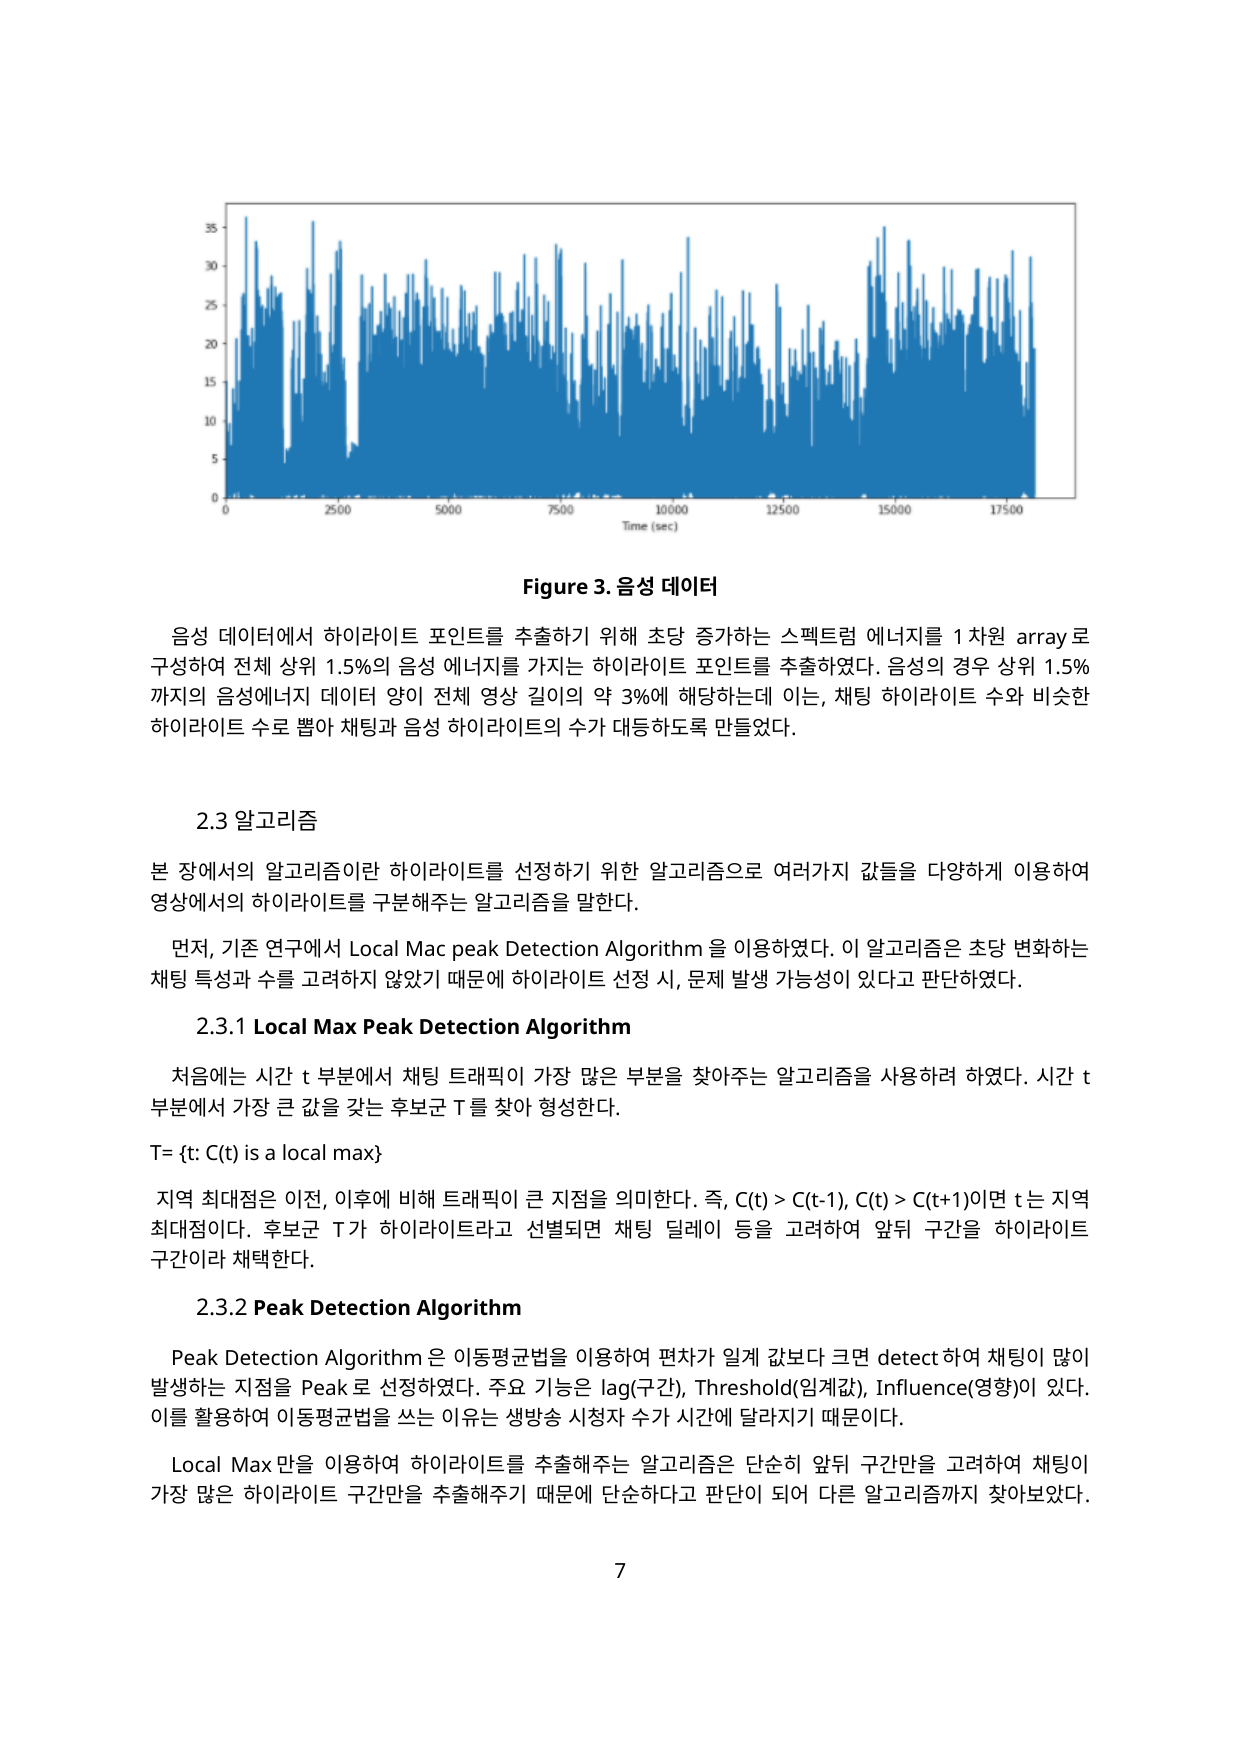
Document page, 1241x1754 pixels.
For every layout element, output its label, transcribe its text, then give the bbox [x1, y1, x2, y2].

text 먼저, 기존 연구에서 Local Mac peak Detection Algorithm을 이용하였다. 이 알고리즘은 초당 변화하는 채팅 특성과 수를 고려하지 않았기 때문에 하이라이트 선정 시, 문제 발생 가능성이 있다고 판단하였다. [150, 933, 1090, 993]
text 본 장에서의 알고리즘이란 하이라이트를 선정하기 위한 알고리즘으로 여러가지 값들을 다양하게 이용하여 영상에서의 하이라이트를 구분해주는 알고리즘을 말한다. [150, 856, 1090, 916]
text Figure 3. 음성 데이터 [150, 571, 1090, 601]
text 2.3 알고리즘 [150, 803, 1090, 836]
text 2.3.1 Local Max Peak Detection Algorithm [150, 1010, 1090, 1041]
text Peak Detection Algorithm은 이동평균법을 이용하여 편차가 일계 값보다 크면 detect하여 채팅이 많이 발생하는 지점을 Peak로 선정하였다. 주요 기능은 lag(구간), Threshold(임계값), Influence(영향)이 있다. 이를 활용하여 이동평균법을 쓰는 이유는 생방송 시청자 수가 시간에 달라지기 때문이다. [150, 1341, 1090, 1432]
text 음성 데이터에서 하이라이트 포인트를 추출하기 위해 초당 증가하는 스펙트럼 에너지를 1차원 array로 구성하여 전체 상위 1.5%의 음성 에너지를 가지는 하이라이트 포인트를 추출하였다. 음성의 경우 상위 1.5%까지의 음성에너지 데이터 양이 전체 영상 길이의 약 3%에 해당하는데 이는, 채팅 하이라이트 수와 비슷한 하이라이트 수로 뽑아 채팅과 음성 하이라이트의 수가 대등하도록 만들었다. [150, 620, 1090, 741]
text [150, 1448, 1090, 1509]
text 2.3.2 Peak Detection Algorithm [150, 1290, 1090, 1322]
text 지역 최대점은 이전, 이후에 비해 트래픽이 큰 지점을 의미한다. 즉, C(t) > C(t-1), C(t) > C(t+1)이면 t는 지역 최대점이다. 후보군 T가 하이라이트라고 선별되면 채팅 딜레이 등을 고려하여 앞뒤 구간을 하이라이트 구간이라 채택한다. [150, 1183, 1090, 1274]
text T= {t: C(t) is a local max} [150, 1138, 1090, 1166]
picture [170, 177, 1112, 554]
text 처음에는 시간 t 부분에서 채팅 트래픽이 가장 많은 부분을 찾아주는 알고리즘을 사용하려 하였다. 시간 t 부분에서 가장 큰 값을 갖는 후보군 T를 찾아 형성한다. [150, 1060, 1090, 1121]
